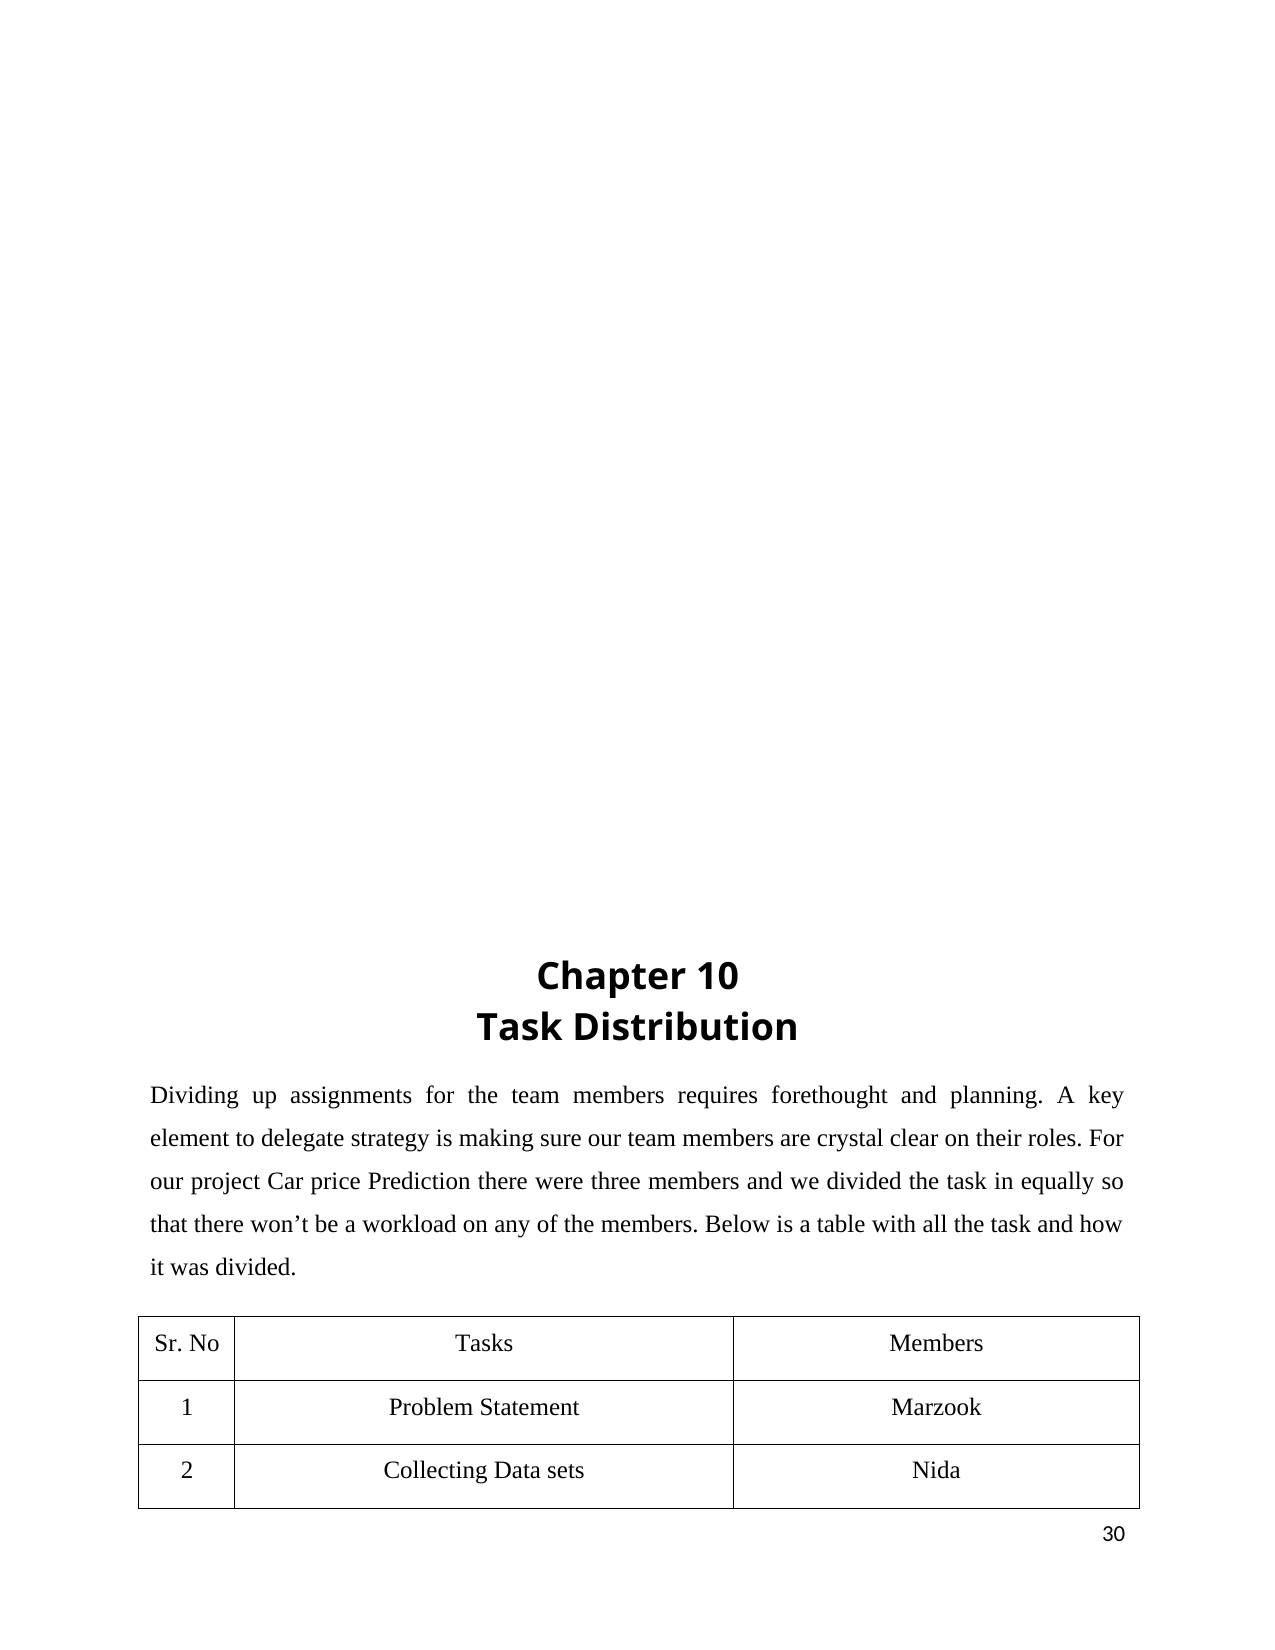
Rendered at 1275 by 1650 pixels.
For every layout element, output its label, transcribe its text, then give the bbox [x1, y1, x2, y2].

table_header Members [734, 1317, 1139, 1380]
table_header Sr. No [139, 1317, 234, 1380]
table_cell Collecting Data sets [235, 1445, 733, 1508]
table_cell 1 [139, 1381, 234, 1444]
table_cell 2 [139, 1445, 234, 1508]
table_header Tasks [235, 1317, 733, 1380]
text Chapter 10 [150, 949, 1125, 1000]
table_cell Nida [734, 1445, 1139, 1508]
text Dividing up assignments for the team members requires forethought and planning. A key element to delegate strategy is making sure our team members are crystal clear on their roles. For our project Car price Prediction there were three members and we divided the task in equally so that there won’t be a workload on any of the members. Below is a table with all the task and how it was divided. [150, 1080, 1125, 1281]
text Task Distribution [150, 1000, 1125, 1051]
table_cell Problem Statement [235, 1381, 733, 1444]
table_cell Marzook [734, 1381, 1139, 1444]
